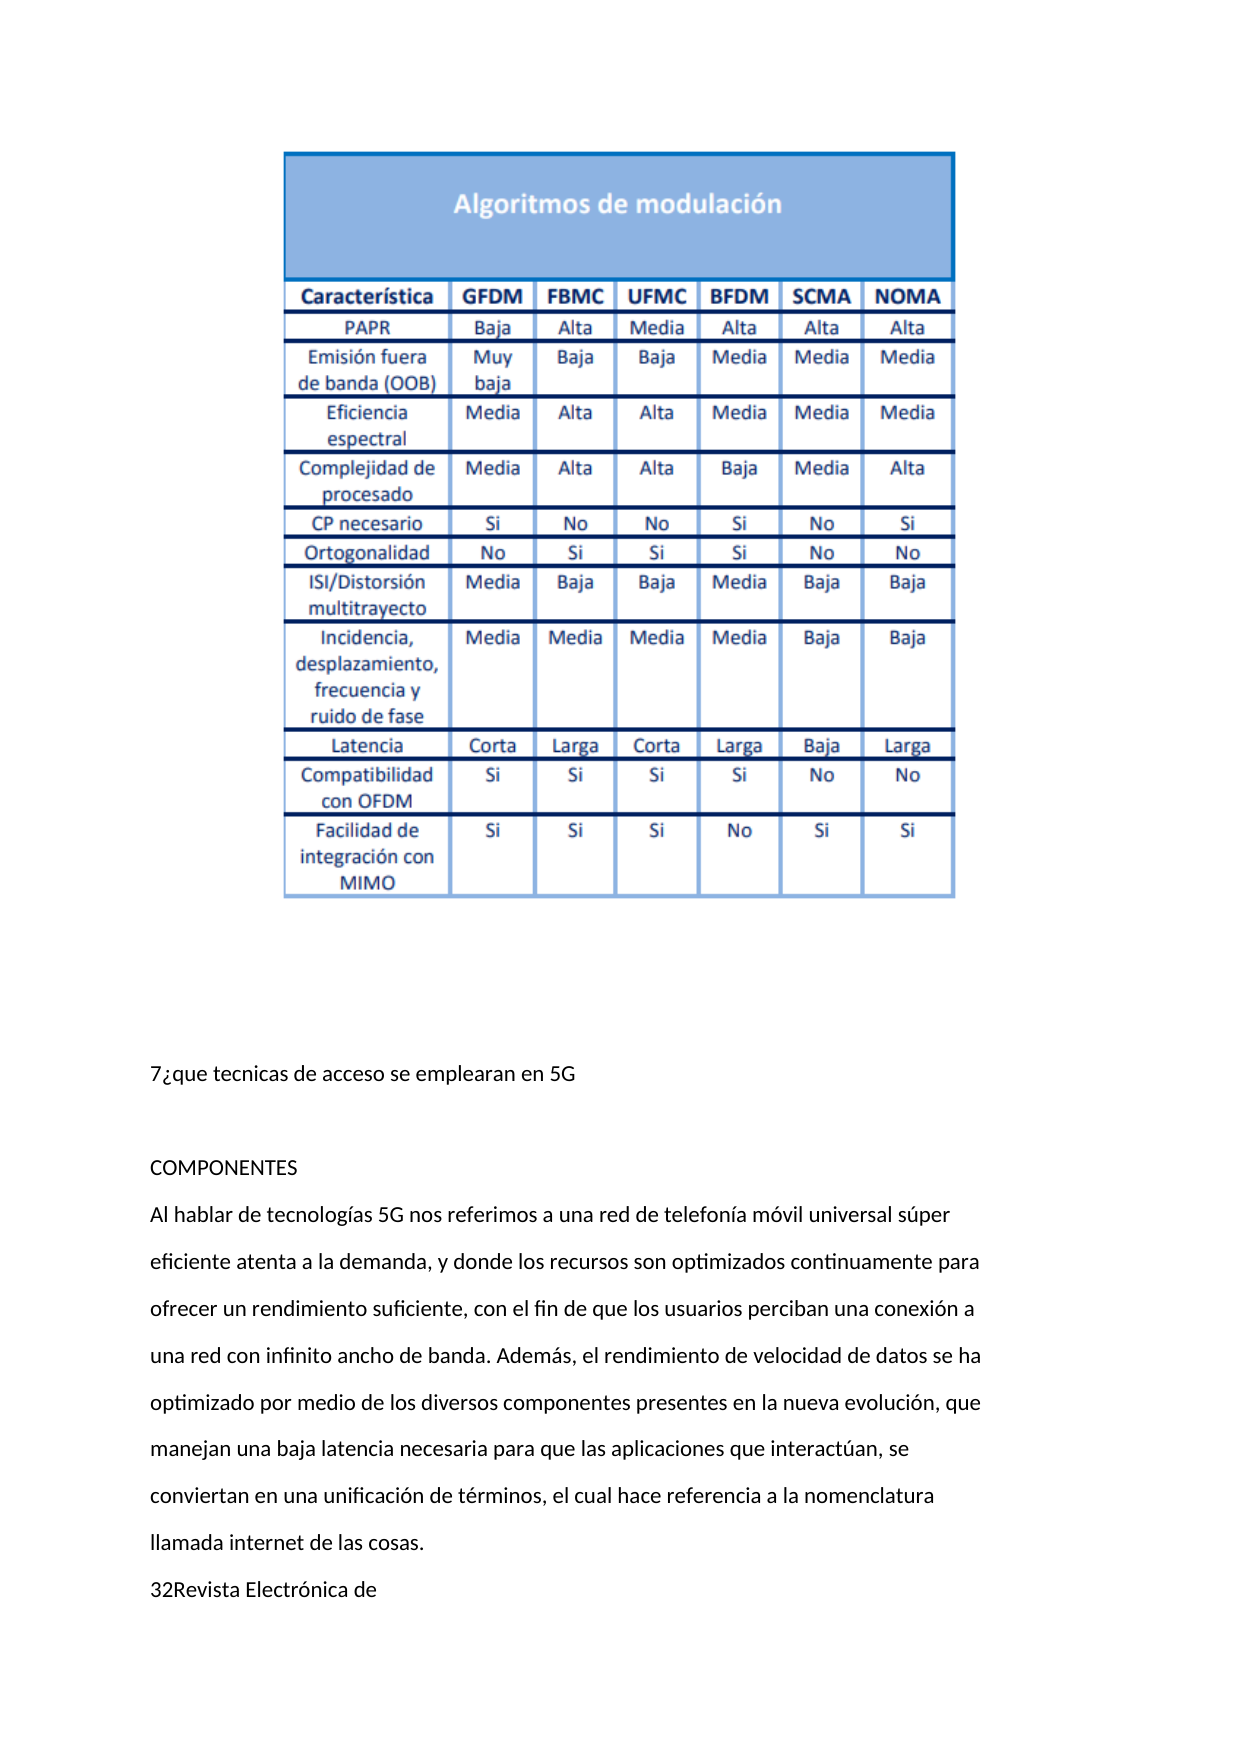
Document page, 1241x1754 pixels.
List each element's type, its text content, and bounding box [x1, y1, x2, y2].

text una red con infinito ancho de banda. Además, el rendimiento de velocidad de datos se ha [150, 1341, 1090, 1369]
text llamada internet de las cosas. [150, 1528, 1090, 1556]
text Al hablar de tecnologías 5G nos referimos a una red de telefonía móvil universal súper [150, 1200, 1090, 1228]
text optimizado por medio de los diversos componentes presentes en la nueva evolución, que [150, 1388, 1090, 1416]
picture [283, 150, 957, 900]
text COMPONENTES [150, 1153, 1090, 1181]
text 32Revista Electrónica de [150, 1575, 1090, 1603]
text eficiente atenta a la demanda, y donde los recursos son optimizados continuamente para [150, 1247, 1090, 1275]
text conviertan en una unificación de términos, el cual hace referencia a la nomenclatura [150, 1481, 1090, 1509]
text ofrecer un rendimiento suficiente, con el fin de que los usuarios perciban una conexión a [150, 1294, 1090, 1322]
text manejan una baja latencia necesaria para que las aplicaciones que interactúan, se [150, 1434, 1090, 1462]
text 7¿que tecnicas de acceso se emplearan en 5G [150, 1059, 1090, 1087]
